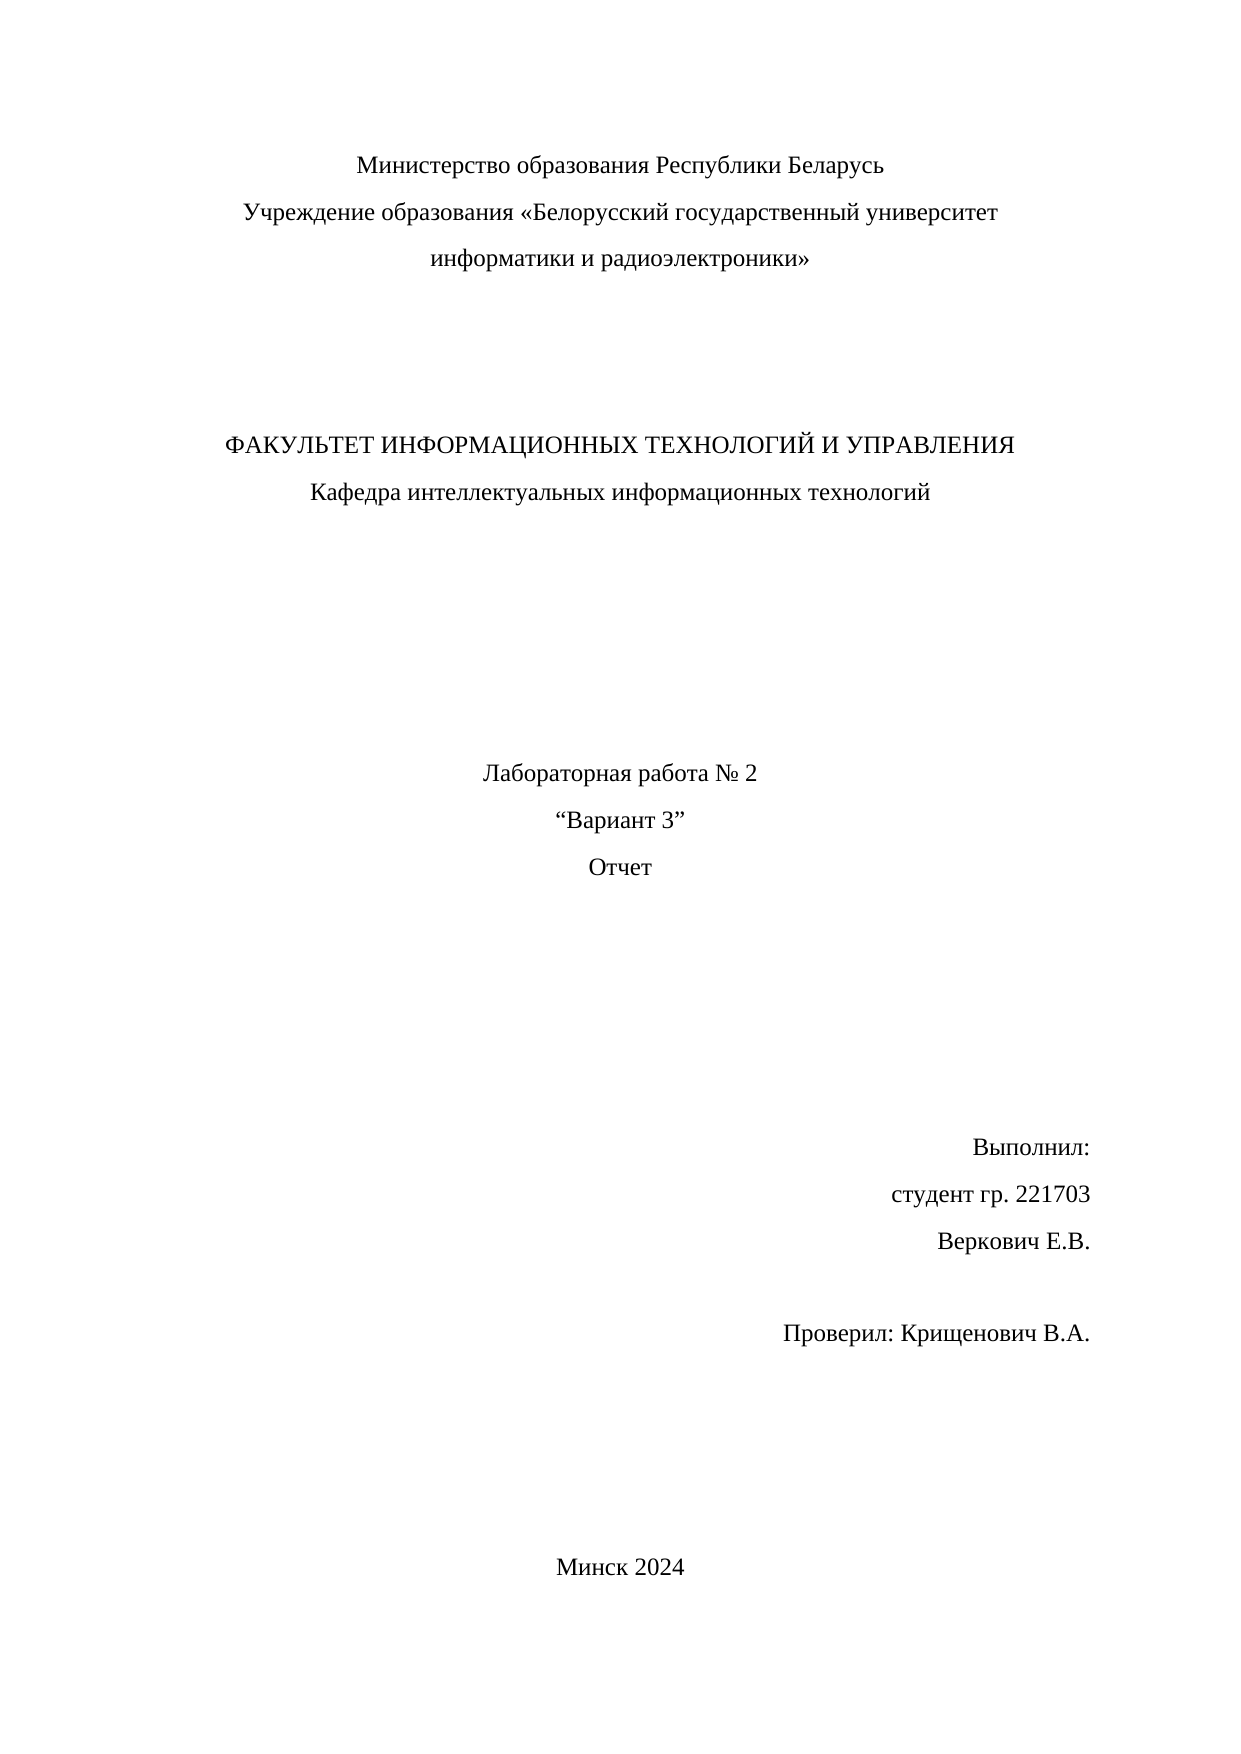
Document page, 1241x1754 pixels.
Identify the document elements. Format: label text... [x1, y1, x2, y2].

text Кафедра интеллектуальных информационных технологий [150, 477, 1090, 506]
text Учреждение образования «Белорусский государственный университет [150, 197, 1090, 226]
text “Вариант 3” [150, 805, 1090, 833]
text студент гр. 221703 [150, 1179, 1090, 1208]
text Выполнил: [150, 1132, 1090, 1161]
text Лабораторная работа № 2 [150, 758, 1090, 787]
text Отчет [150, 852, 1090, 880]
text Веркович Е.В. [150, 1226, 1090, 1254]
text Министерство образования Республики Беларусь [150, 150, 1090, 179]
text информатики и радиоэлектроники» [150, 243, 1090, 272]
text Минск 2024 [150, 1552, 1090, 1581]
text Проверил: Крищенович В.А. [150, 1318, 1090, 1347]
text ФАКУЛЬТЕТ ИНФОРМАЦИОННЫХ ТЕХНОЛОГИЙ И УПРАВЛЕНИЯ [150, 431, 1090, 459]
